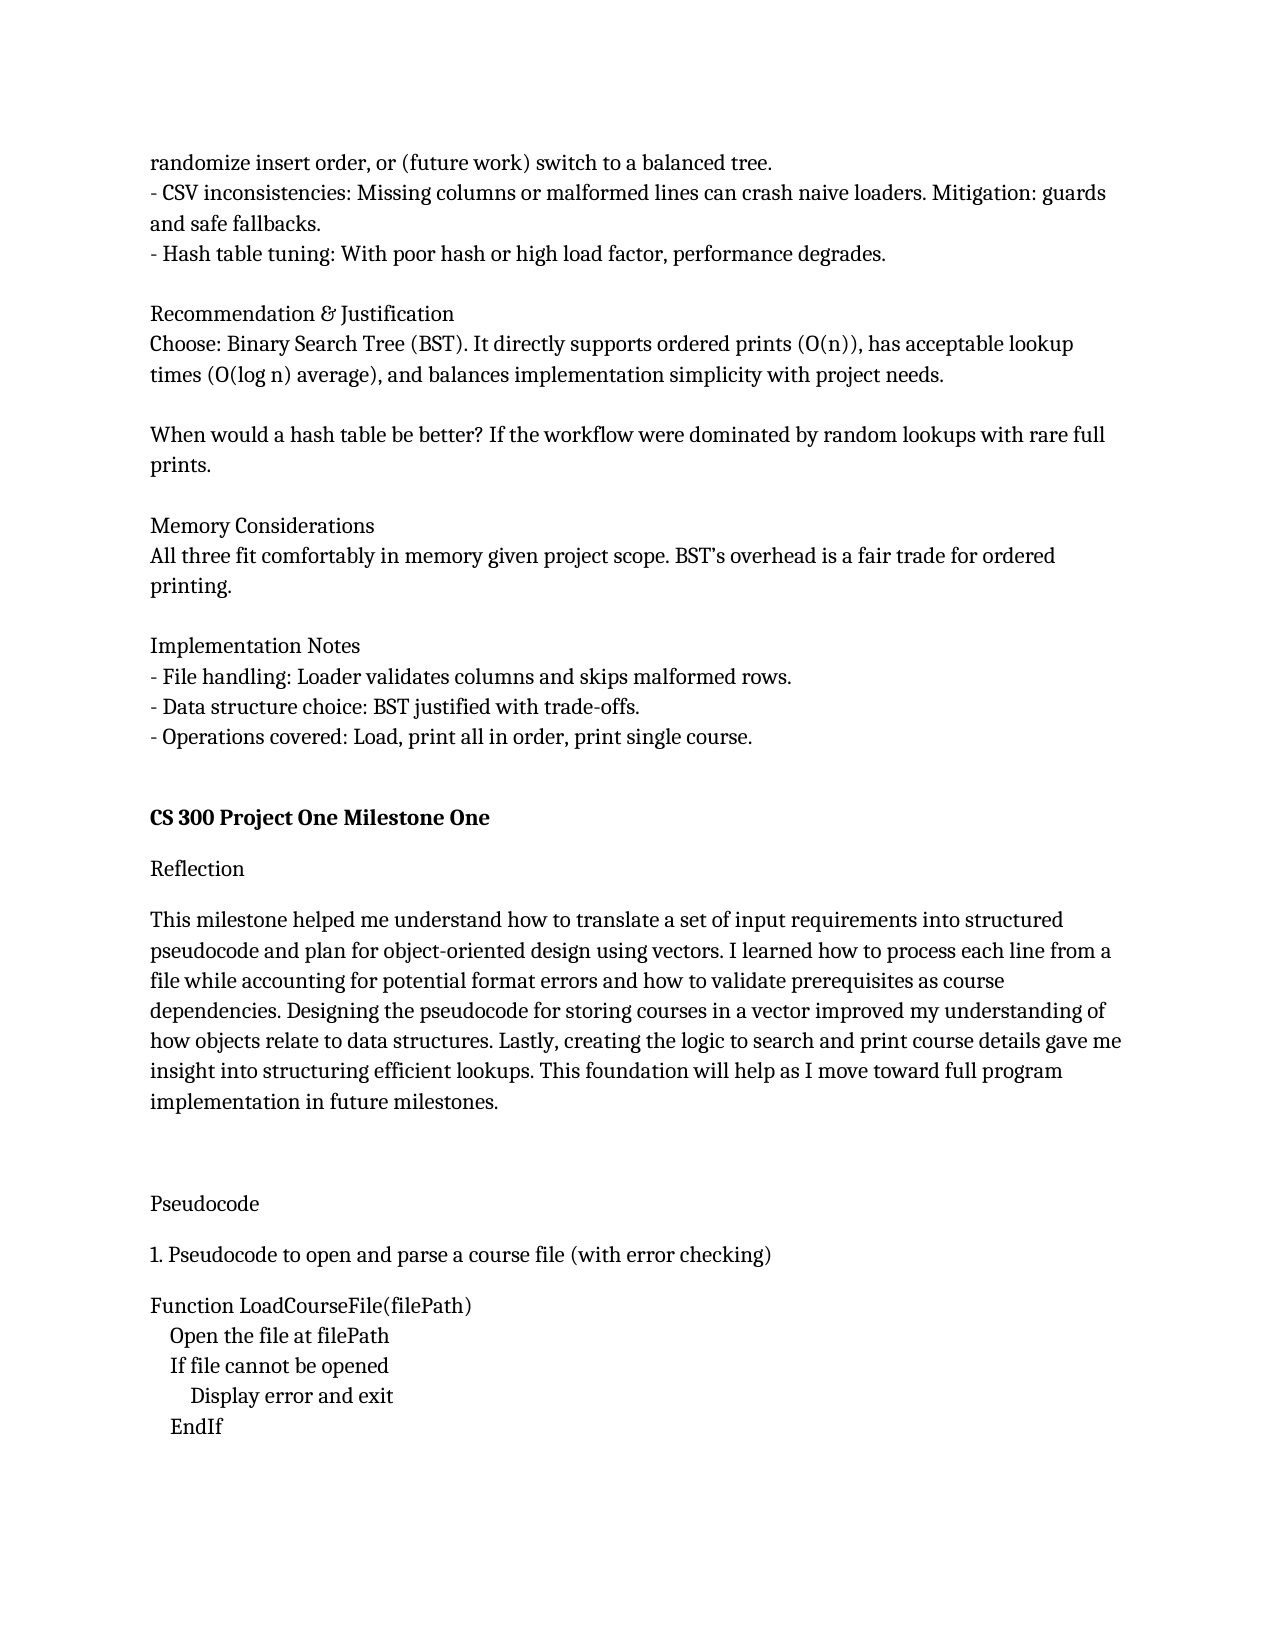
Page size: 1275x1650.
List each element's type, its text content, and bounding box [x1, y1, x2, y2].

text Reflection [150, 856, 1125, 883]
text This milestone helped me understand how to translate a set of input requirements into structured pseudocode and plan for object-oriented design using vectors. I learned how to process each line from a file while accounting for potential format errors and how to validate prerequisites as course dependencies. Designing the pseudocode for storing courses in a vector improved my understanding of how objects relate to data structures. Lastly, creating the logic to search and print course details gave me insight into structuring efficient lookups. This foundation will help as I move toward full program implementation in future milestones. [150, 907, 1125, 1115]
text 1. Pseudocode to open and parse a course file (with error checking) [150, 1242, 1125, 1268]
text Pseudocode [150, 1191, 1125, 1217]
text CS 300 Project One Milestone One [150, 805, 1125, 832]
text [150, 1293, 1125, 1470]
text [150, 150, 1125, 781]
